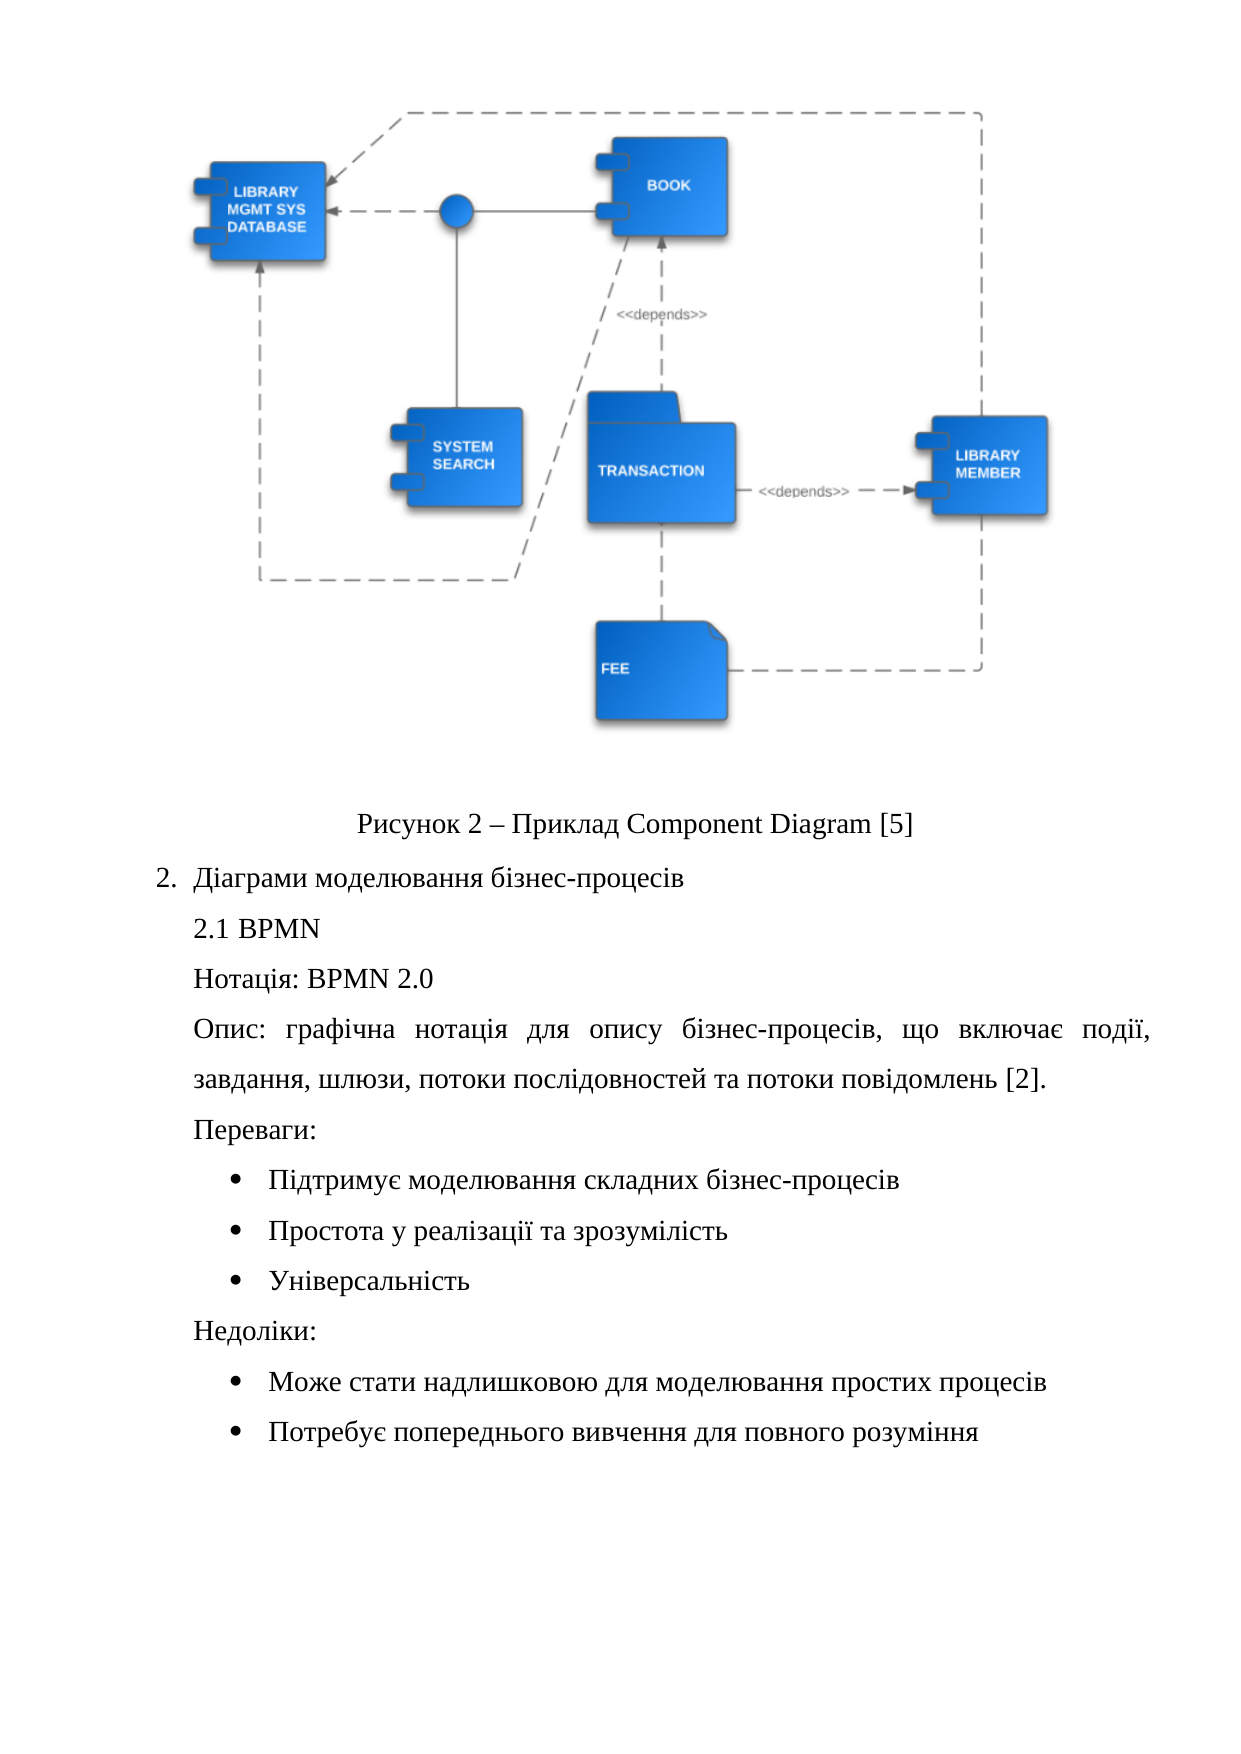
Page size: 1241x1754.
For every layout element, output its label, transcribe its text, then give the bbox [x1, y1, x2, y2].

text Нотація: BPMN 2.0 [193, 961, 1152, 994]
text Недоліки: [193, 1313, 1152, 1347]
text Опис: графічна нотація для опису бізнес-процесів, що включає події, завдання, шлюзи, потоки послідовностей та потоки повідомлень [2]. [193, 1011, 1152, 1095]
text Рисунок 2 – Приклад Component Diagram [5] [118, 806, 1152, 839]
picture [118, 88, 1152, 792]
list Підтримує моделювання складних бізнес-процесів [231, 1162, 1152, 1196]
list Потребує попереднього вивчення для повного розуміння [231, 1414, 1152, 1448]
list Може стати надлишковою для моделювання простих процесів [231, 1364, 1152, 1397]
list BPMN [193, 911, 1152, 944]
list Діаграми моделювання бізнес-процесів [156, 860, 1152, 894]
list Простота у реалізації та зрозумілість [231, 1213, 1152, 1246]
text Переваги: [193, 1112, 1152, 1146]
list Універсальність [231, 1263, 1152, 1297]
